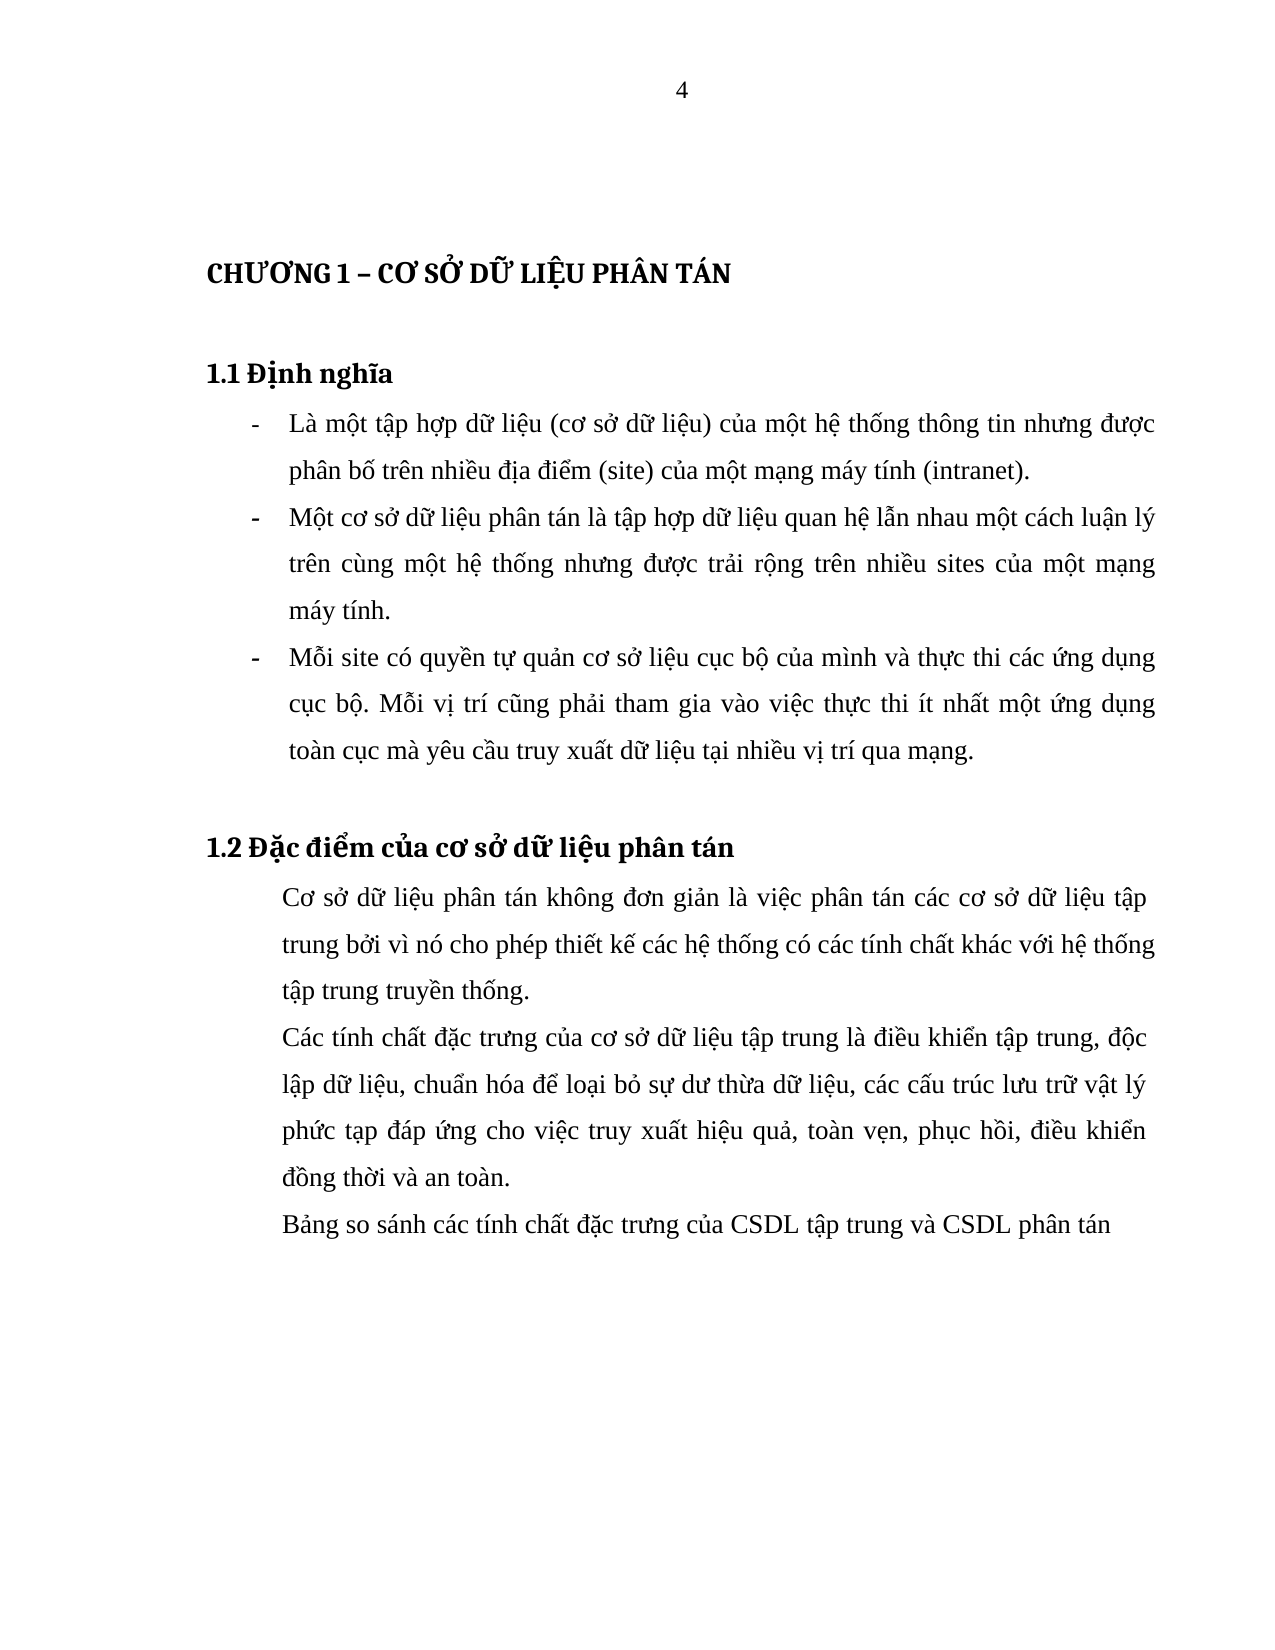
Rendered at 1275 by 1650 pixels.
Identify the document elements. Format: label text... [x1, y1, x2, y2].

subtitle 1.2 Đặc điểm của cơ sở dữ liệu phân tán [207, 831, 1157, 864]
text Các tính chất đặc trưng của cơ sở dữ liệu tập trung là điều khiển tập trung, độc lập dữ liệu, chuẩn hóa để loại bỏ sự dư thừa dữ liệu, các cấu trúc lưu trữ vật lý phức tạp đáp ứng cho việc truy xuất hiệu quả, toàn vẹn, phục hồi, điều khiển đồng thời và an toàn. [207, 1021, 1157, 1192]
text Bảng so sánh các tính chất đặc trưng của CSDL tập trung và CSDL phân tán [207, 1208, 1157, 1239]
list Mỗi site có quyền tự quản cơ sở liệu cục bộ của mình và thực thi các ứng dụng cục bộ. Mỗi vị trí cũng phải tham gia vào việc thực thi ít nhất một ứng dụng toàn cục mà yêu cầu truy xuất dữ liệu tại nhiều vị trí qua mạng. [251, 641, 1157, 765]
text Cơ sở dữ liệu phân tán không đơn giản là việc phân tán các cơ sở dữ liệu tập trung bởi vì nó cho phép thiết kế các hệ thống có các tính chất khác với hệ thống tập trung truyền thống. [207, 881, 1157, 1006]
subtitle 1.1 Định nghĩa [207, 357, 1157, 391]
list Một cơ sở dữ liệu phân tán là tập hợp dữ liệu quan hệ lẫn nhau một cách luận lý trên cùng một hệ thống nhưng được trải rộng trên nhiều sites của một mạng máy tính. [251, 501, 1157, 625]
subtitle CHƯƠNG 1 – CƠ SỞ DỮ LIỆU PHÂN TÁN [207, 257, 1157, 290]
list Là một tập hợp dữ liệu (cơ sở dữ liệu) của một hệ thống thông tin nhưng được phân bố trên nhiều địa điểm (site) của một mạng máy tính (intranet). [251, 407, 1157, 485]
